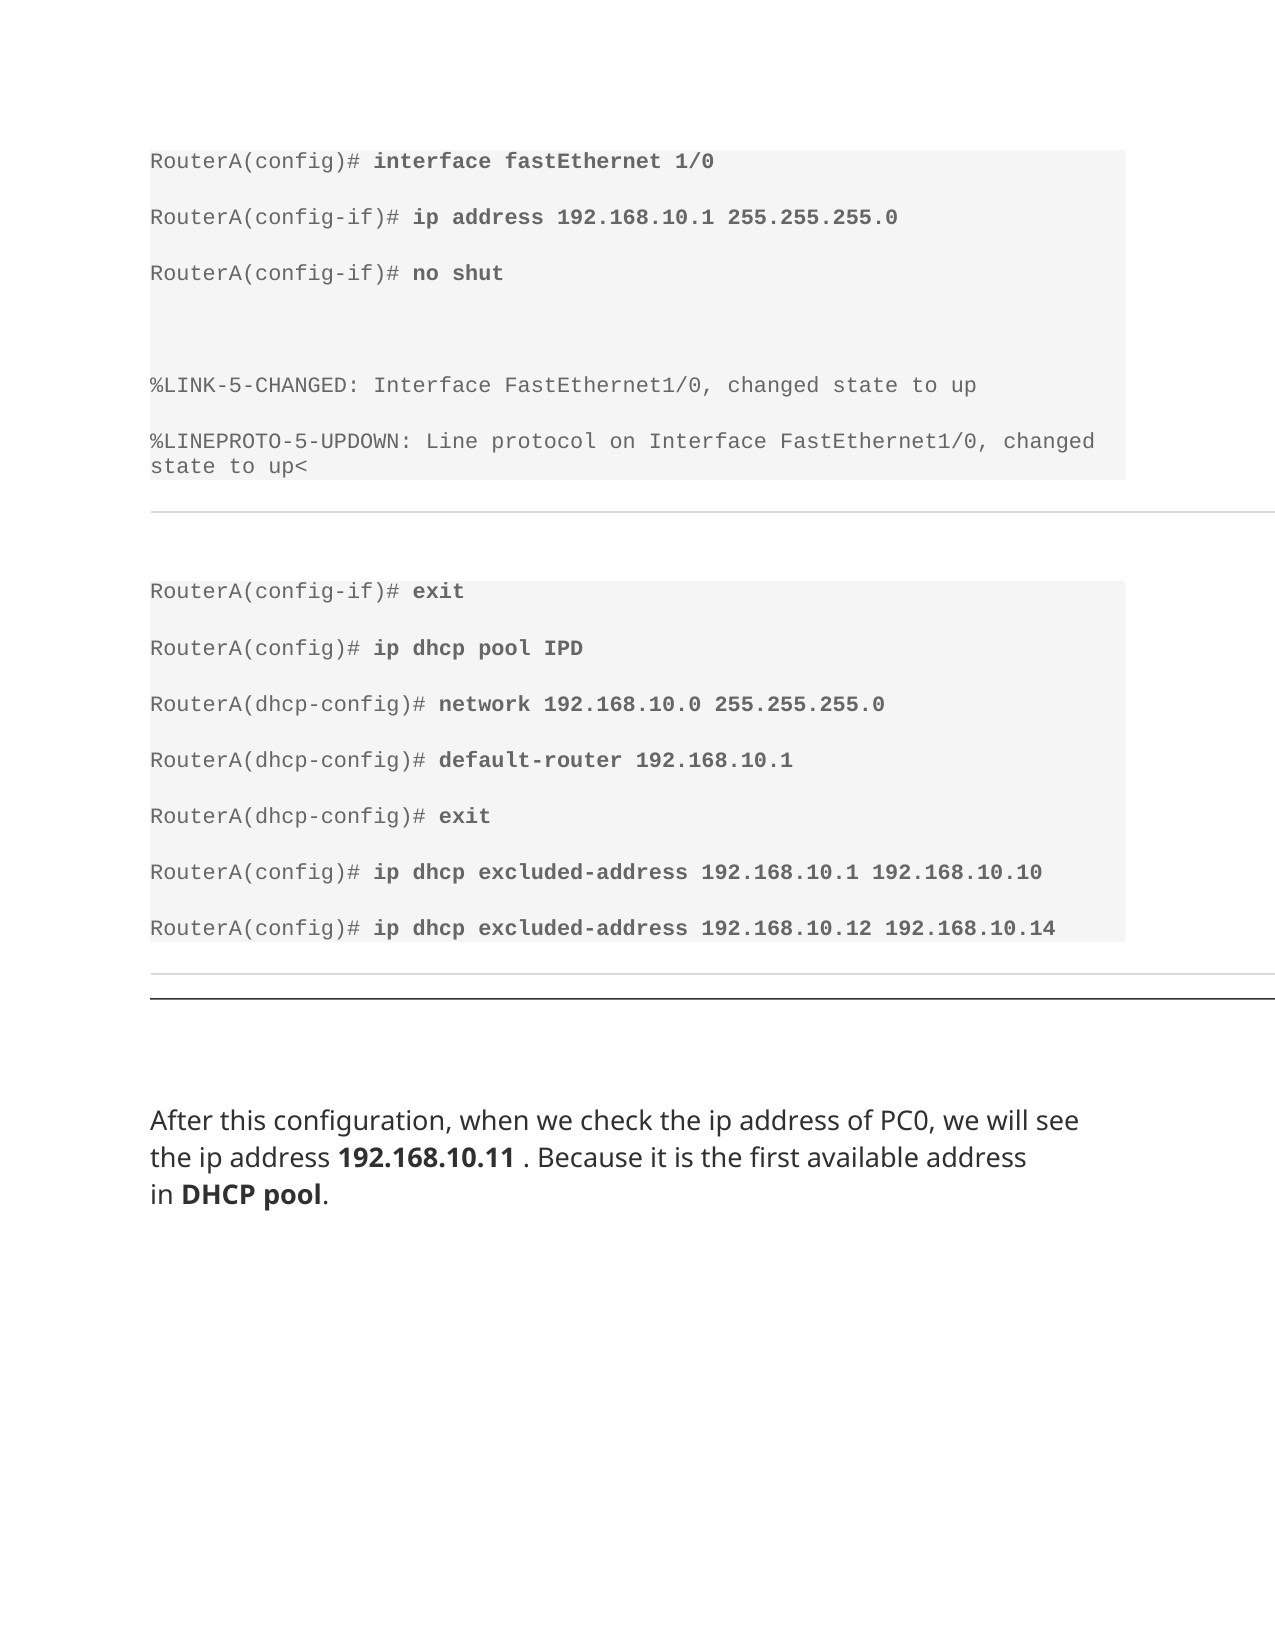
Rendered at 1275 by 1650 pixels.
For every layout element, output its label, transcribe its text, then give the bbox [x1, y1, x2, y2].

text RouterA(config)# ip dhcp excluded-address 192.168.10.12 192.168.10.14 [150, 917, 1125, 942]
text RouterA(config-if)# exit [150, 581, 1125, 606]
text RouterA(config-if)# ip address 192.168.10.1 255.255.255.0 [150, 206, 1125, 231]
text RouterA(config)# ip dhcp pool IPD [150, 637, 1125, 662]
text %LINK-5-CHANGED: Interface FastEthernet1/0, changed state to up [150, 374, 1125, 399]
text RouterA(config)# interface fastEthernet 1/0 [150, 150, 1125, 175]
text RouterA(config-if)# no shut [150, 262, 1125, 287]
text RouterA(dhcp-config)# network 192.168.10.0 255.255.255.0 [150, 693, 1125, 718]
text %LINEPROTO-5-UPDOWN: Line protocol on Interface FastEthernet1/0, changed state to up< [150, 430, 1125, 480]
text RouterA(config)# ip dhcp excluded-address 192.168.10.1 192.168.10.10 [150, 861, 1125, 886]
text RouterA(dhcp-config)# default-router 192.168.10.1 [150, 749, 1125, 774]
text RouterA(dhcp-config)# exit [150, 805, 1125, 830]
text After this configuration, when we check the ip address of PC0, we will see the ip address 192.168.10.11 . Because it is the first available address in DHCP pool. [150, 1101, 1125, 1212]
